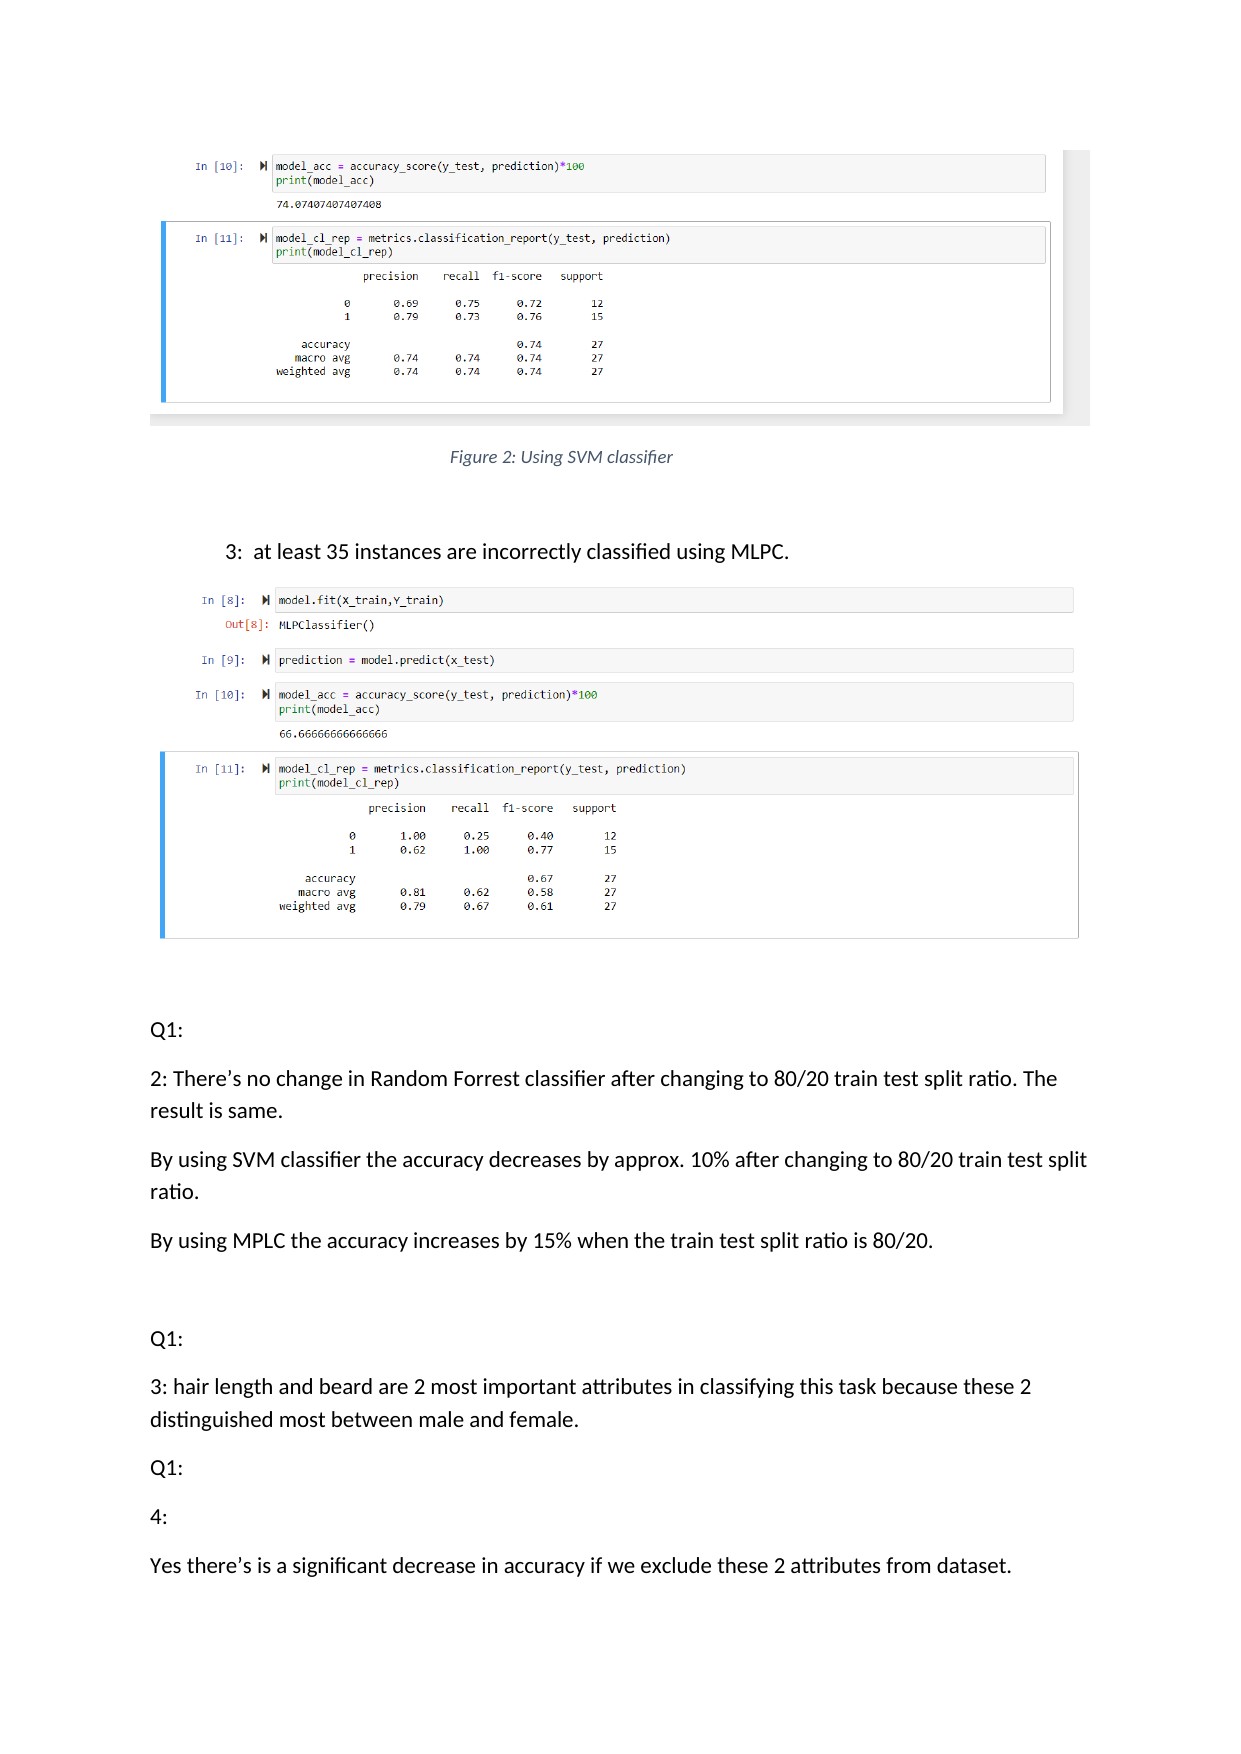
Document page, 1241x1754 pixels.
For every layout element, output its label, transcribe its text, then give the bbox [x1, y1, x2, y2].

text By using SVM classifier the accuracy decreases by approx. 10% after changing to 80/20 train test split ratio. [150, 1145, 1090, 1205]
text 3: at least 35 instances are incorrectly classified using MLPC. [150, 537, 1090, 566]
text Q1: [150, 1453, 1090, 1482]
text 4: [150, 1502, 1090, 1530]
text 3: hair length and beard are 2 most important attributes in classifying this task because these 2 distinguished most between male and female. [150, 1372, 1090, 1433]
text By using MPLC the accuracy increases by 15% when the train test split ratio is 80/20. [150, 1226, 1090, 1254]
picture [150, 150, 1091, 426]
text 2: There’s no change in Random Forrest classifier after changing to 80/20 train test split ratio. The result is same. [150, 1064, 1090, 1124]
text Yes there’s is a significant decrease in accuracy if we exclude these 2 attributes from dataset. [150, 1551, 1090, 1579]
text Q1: [150, 1324, 1090, 1352]
picture [150, 586, 1091, 946]
text Q1: [150, 1015, 1090, 1043]
